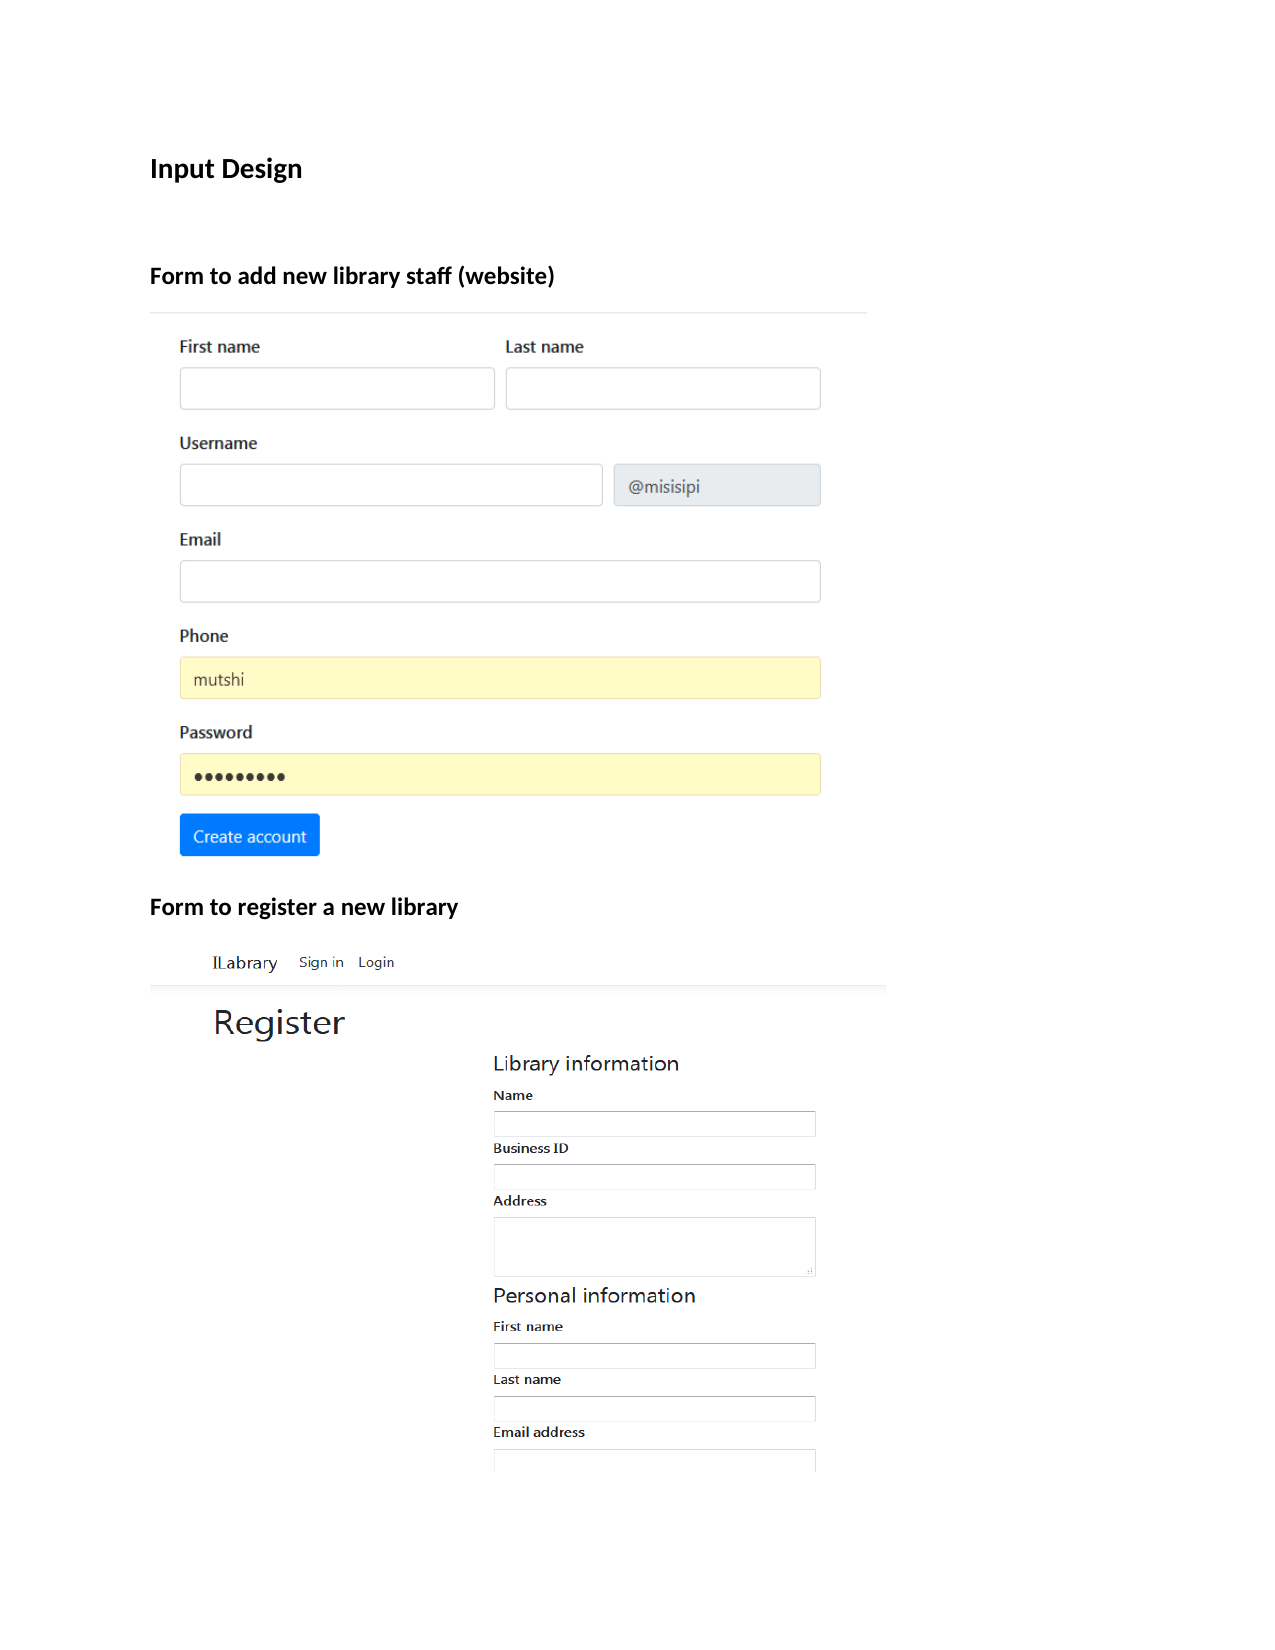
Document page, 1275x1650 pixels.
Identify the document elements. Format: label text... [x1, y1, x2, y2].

text Input Design [150, 150, 1125, 186]
text Form to register a new library [150, 891, 1125, 922]
picture [150, 309, 868, 873]
picture [150, 940, 886, 1472]
text Form to add new library staff (website) [150, 260, 1125, 291]
